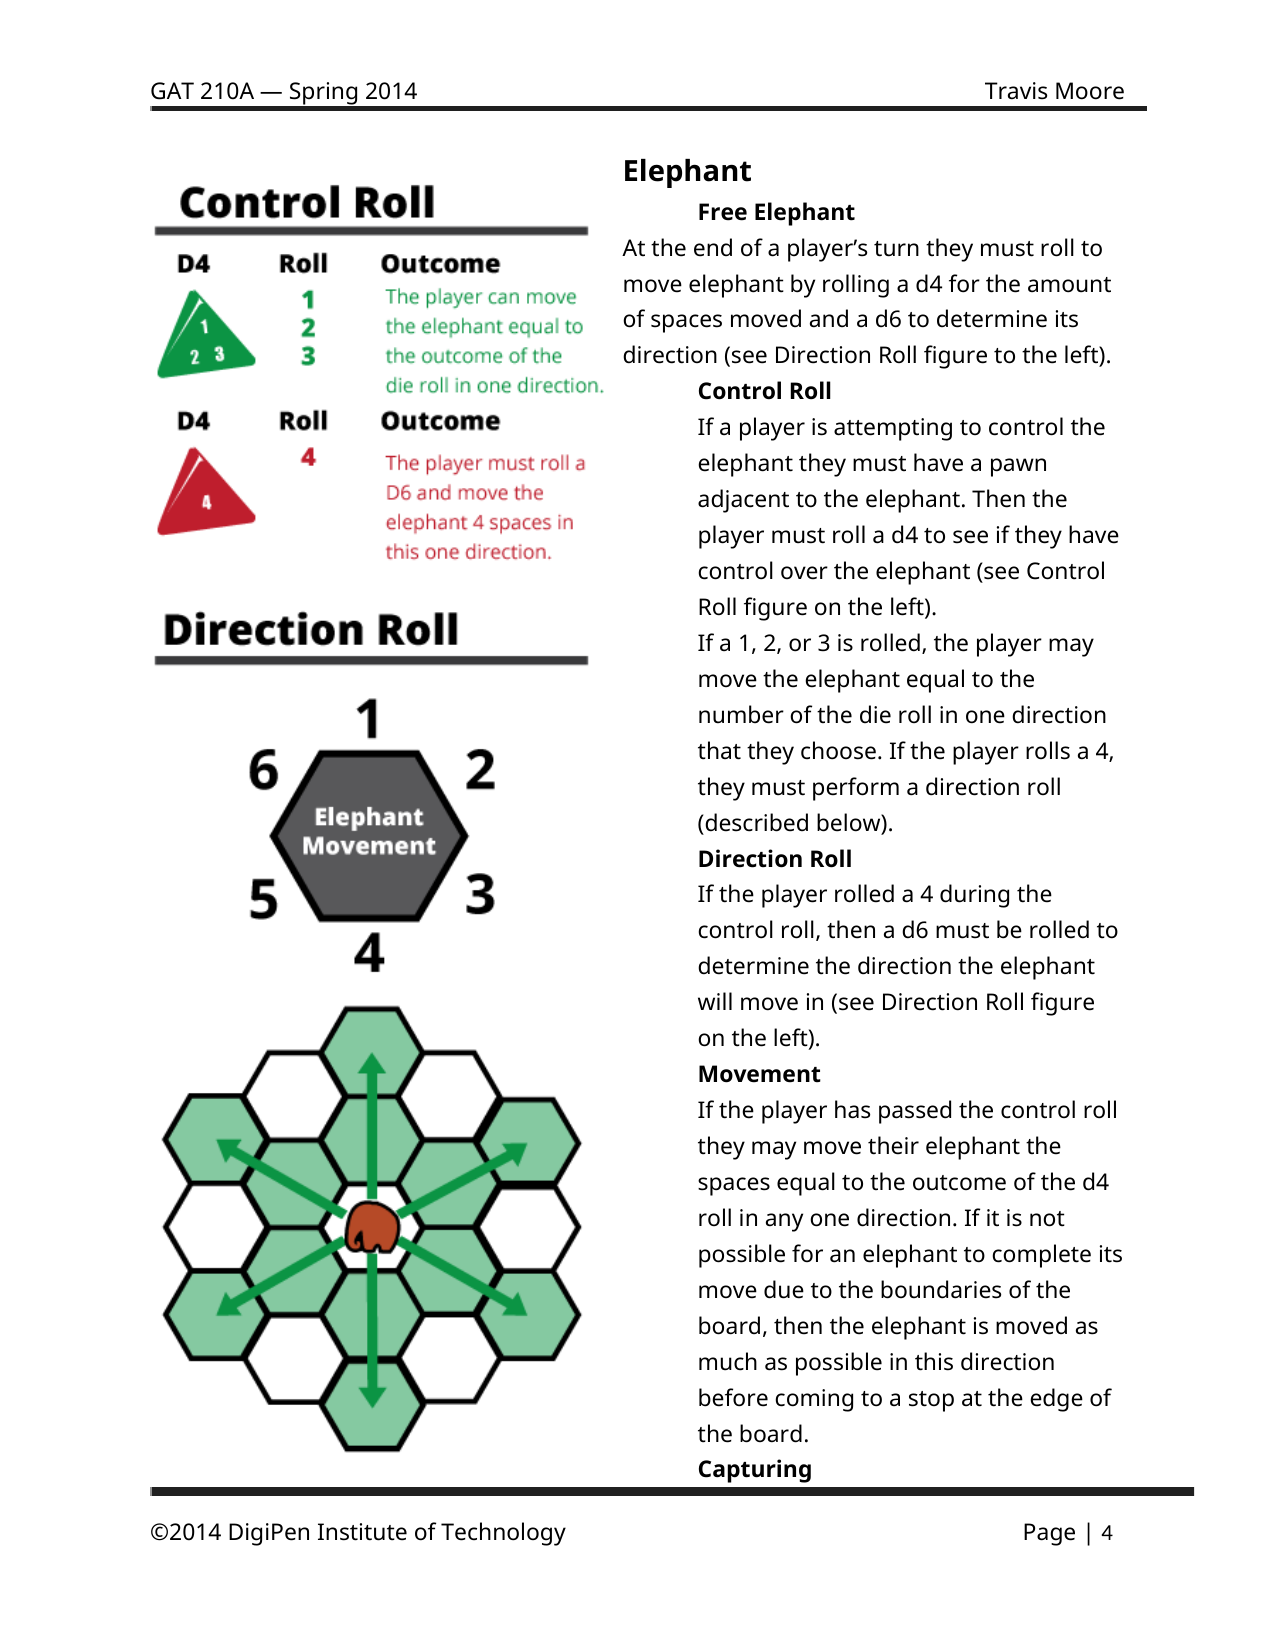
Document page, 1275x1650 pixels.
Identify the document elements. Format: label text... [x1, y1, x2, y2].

text Control Roll [604, 375, 1125, 407]
text If a player is attempting to control the elephant they must have a pawn adjacent to the elephant. Then the player must roll a d4 to see if they have control over the elephant (see Control Roll figure on the left). [604, 411, 1125, 622]
text Elephant [604, 150, 1125, 190]
text Free Elephant [604, 196, 1125, 227]
picture [150, 1487, 1195, 1496]
picture [150, 106, 1147, 111]
text If the player rolled a 4 during the control roll, then a d6 must be rolled to determine the direction the elephant will move in (see Direction Roll figure on the left). [604, 878, 1125, 1053]
text If the player has passed the control roll they may move their elephant the spaces equal to the outcome of the d4 roll in any one direction. If it is not possible for an elephant to complete its move due to the boundaries of the board, then the elephant is moved as much as possible in this direction before coming to a stop at the edge of the board. [604, 1094, 1125, 1449]
text Movement [604, 1058, 1125, 1089]
text If a 1, 2, or 3 is rolled, the player may move the elephant equal to the number of the die roll in one direction that they choose. If the player rolls a 4, they must perform a direction roll (described below). [604, 627, 1125, 838]
text At the end of a player’s turn they must roll to move elephant by rolling a d4 for the amount of spaces moved and a d6 to determine its direction (see Direction Roll figure to the left). [604, 232, 1125, 371]
text Direction Roll [604, 842, 1125, 874]
text Capturing [225, 1453, 1125, 1485]
picture [138, 143, 604, 1460]
